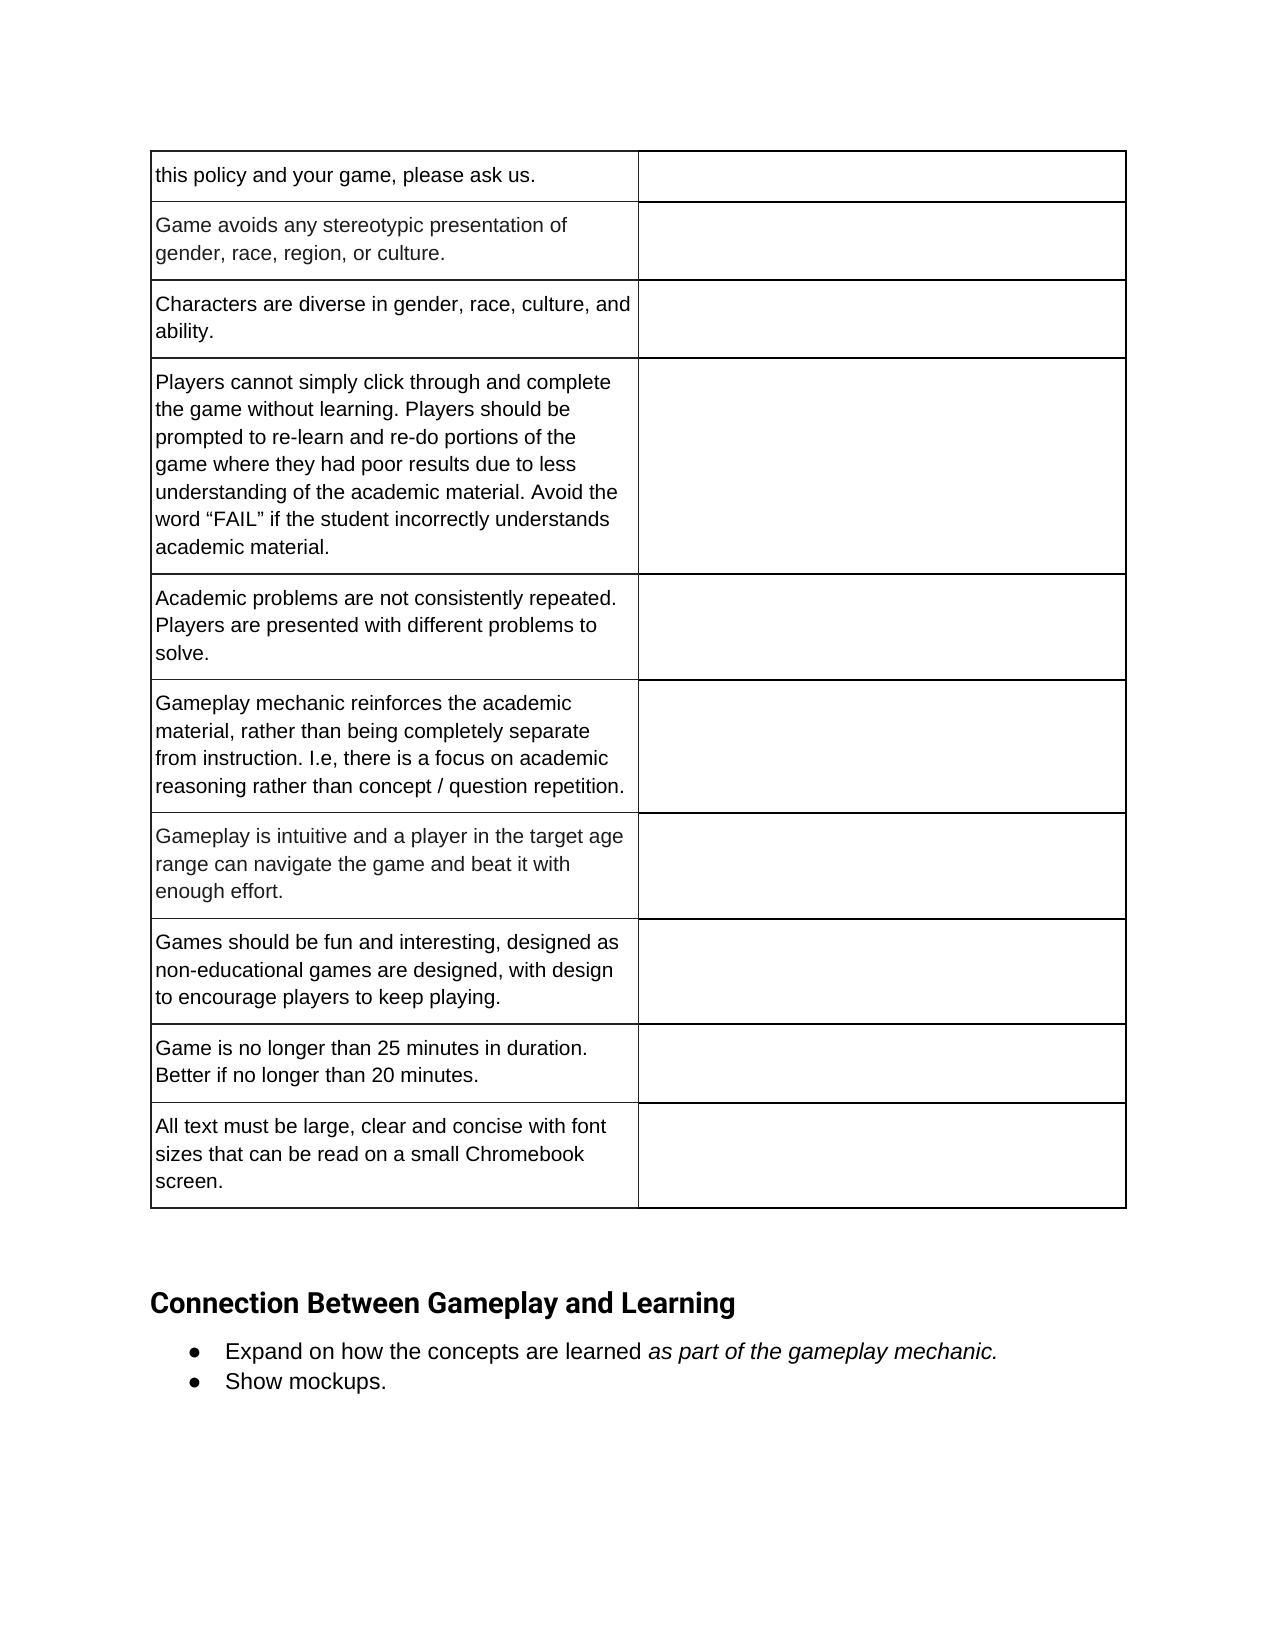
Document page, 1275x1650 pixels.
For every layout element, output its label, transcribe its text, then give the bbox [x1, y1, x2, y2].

table_cell [639, 681, 1125, 812]
table_cell [639, 814, 1125, 918]
table_cell [639, 1025, 1125, 1102]
table_cell [639, 920, 1125, 1023]
table_cell [639, 281, 1125, 357]
table_cell [639, 359, 1125, 573]
table_cell [639, 575, 1125, 679]
subtitle Connection Between Gameplay and Learning [150, 1286, 1125, 1321]
table_cell [639, 203, 1125, 279]
table_cell All text must be large, clear and concise with font sizes that can be read on a small Chromebook screen. [152, 1103, 638, 1207]
table_cell Games should be fun and interesting, designed as non-educational games are designed, with design to encourage players to keep playing. [152, 919, 638, 1023]
table_cell Academic problems are not consistently repeated. Players are presented with different problems to solve. [152, 575, 638, 679]
table_cell Players cannot simply click through and complete the game without learning. Players should be prompted to re-learn and re-do portions of the game where they had poor results due to less understanding of the academic material. Avoid the word “FAIL” if the student incorrectly understands academic material. [152, 359, 638, 573]
table_cell Game avoids any stereotypic presentation of gender, race, region, or culture. [152, 202, 638, 279]
table_cell Game is no longer than 25 minutes in duration. Better if no longer than 20 minutes. [152, 1025, 638, 1102]
table_cell Gameplay mechanic reinforces the academic material, rather than being completely separate from instruction. I.e, there is a focus on academic reasoning rather than concept / question repetition. [152, 680, 638, 812]
list Expand on how the concepts are learned as part of the gameplay mechanic. [187, 1338, 1125, 1364]
list Show mockups. [187, 1368, 1125, 1394]
table_cell [639, 1104, 1125, 1207]
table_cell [152, 152, 638, 201]
table_cell Gameplay is intuitive and a player in the target age range can navigate the game and beat it with enough effort. [152, 813, 638, 918]
table_cell Characters are diverse in gender, race, culture, and ability. [152, 281, 638, 357]
table_cell [639, 152, 1125, 201]
